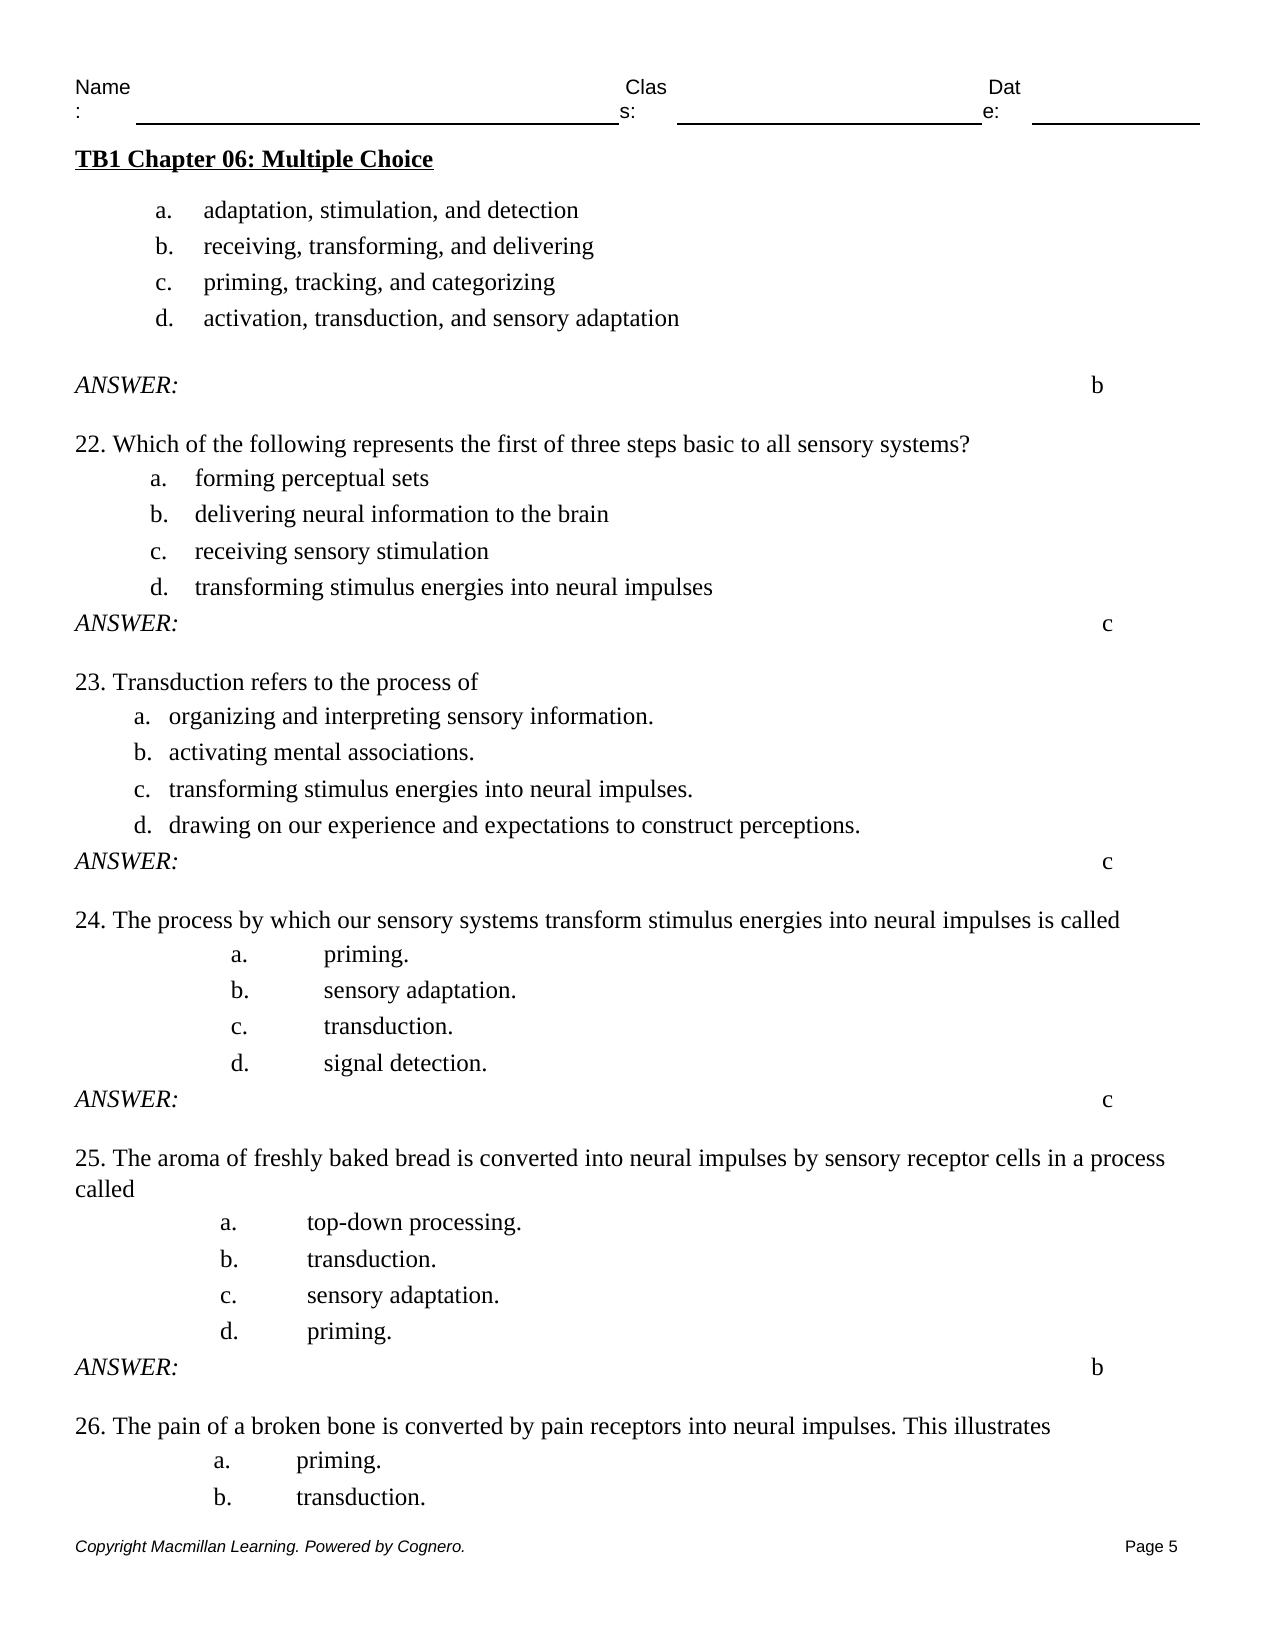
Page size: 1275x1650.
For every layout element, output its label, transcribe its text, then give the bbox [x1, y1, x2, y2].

table_header 25. The aroma of freshly baked bread is converted into neural impulses by sensory receptor cells in a process called [75, 1143, 1200, 1384]
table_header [75, 1411, 1200, 1515]
table_header 23. Transduction refers to the process of [75, 667, 1200, 878]
table_header 24. The process by which our sensory systems transform stimulus energies into neural impulses is called [75, 905, 1200, 1116]
table_header 22. Which of the following represents the first of three steps basic to all sensory systems? [75, 430, 1200, 640]
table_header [75, 192, 1200, 402]
